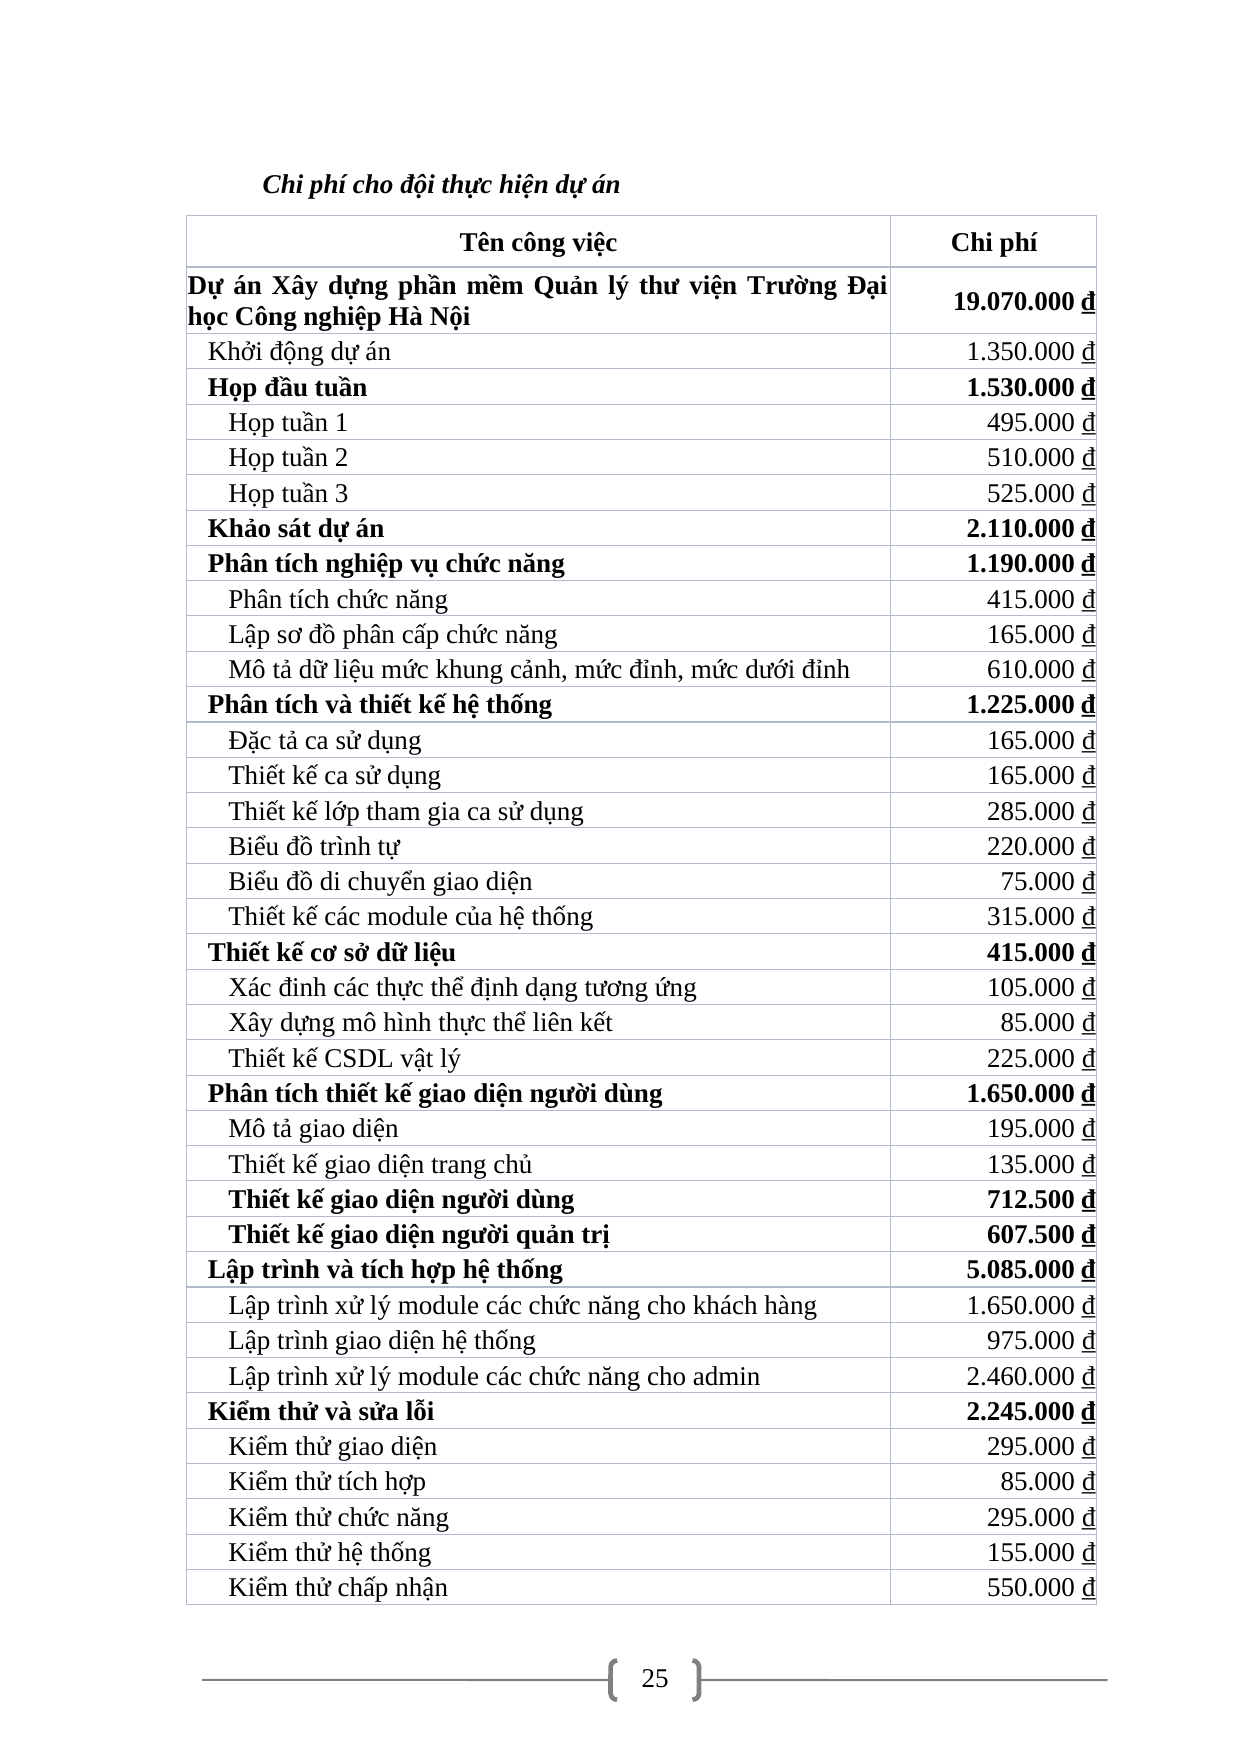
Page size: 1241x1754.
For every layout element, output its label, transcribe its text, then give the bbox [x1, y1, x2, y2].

table_cell Lập trình xử lý module các chức năng cho admin [187, 1358, 890, 1392]
table_cell Lập trình xử lý module các chức năng cho khách hàng [187, 1288, 890, 1322]
table_cell 75.000 ₫ [891, 864, 1096, 898]
table_cell Phân tích và thiết kế hệ thống [187, 687, 890, 721]
table_cell Thiết kế CSDL vật lý [187, 1040, 890, 1074]
table_cell 225.000 ₫ [891, 1040, 1096, 1074]
table_cell Phân tích chức năng [187, 581, 890, 615]
table_cell 315.000 ₫ [891, 899, 1096, 933]
subtitle Chi phí cho đội thực hiện dự án [262, 168, 1122, 200]
table_cell Họp tuần 1 [187, 405, 890, 439]
table_cell Họp đầu tuần [187, 369, 890, 403]
table_cell Kiểm thử và sửa lỗi [187, 1393, 890, 1428]
table_cell Họp tuần 2 [187, 440, 890, 474]
table_cell Khởi động dự án [187, 334, 890, 368]
table_cell 5.085.000 ₫ [891, 1252, 1096, 1286]
table_cell 712.500 ₫ [891, 1181, 1096, 1216]
table_cell 155.000 ₫ [891, 1535, 1096, 1569]
table_cell 19.070.000 ₫ [891, 268, 1096, 333]
table_cell Khảo sát dự án [187, 511, 890, 545]
table_cell 295.000 ₫ [891, 1499, 1096, 1533]
table_cell Xác đinh các thực thể định dạng tương ứng [187, 970, 890, 1004]
table_cell Biểu đồ trình tự [187, 828, 890, 863]
table_cell Thiết kế giao diện người dùng [187, 1181, 890, 1216]
table_cell 2.245.000 ₫ [891, 1393, 1096, 1428]
table_cell 415.000 ₫ [891, 581, 1096, 615]
table_cell Biểu đồ di chuyển giao diện [187, 864, 890, 898]
table_cell 295.000 ₫ [891, 1429, 1096, 1463]
table_cell 1.225.000 ₫ [891, 687, 1096, 721]
table_cell Lập trình và tích hợp hệ thống [187, 1252, 890, 1286]
table_header Tên công việc [187, 216, 890, 266]
table_cell 85.000 ₫ [891, 1464, 1096, 1498]
table_cell 607.500 ₫ [891, 1217, 1096, 1251]
table_cell Đặc tả ca sử dụng [187, 723, 890, 757]
table_cell Lập trình giao diện hệ thống [187, 1323, 890, 1357]
table_cell Kiểm thử giao diện [187, 1429, 890, 1463]
table_cell Kiểm thử chức năng [187, 1499, 890, 1533]
table_cell 975.000 ₫ [891, 1323, 1096, 1357]
table_cell Mô tả giao diện [187, 1111, 890, 1145]
table_cell 285.000 ₫ [891, 793, 1096, 827]
table_cell Phân tích thiết kế giao diện người dùng [187, 1076, 890, 1110]
table_cell 525.000 ₫ [891, 475, 1096, 509]
table_cell 1.650.000 ₫ [891, 1288, 1096, 1322]
table_cell 165.000 ₫ [891, 758, 1096, 792]
table_cell 105.000 ₫ [891, 970, 1096, 1004]
table_cell 415.000 ₫ [891, 934, 1096, 968]
table_cell Thiết kế các module của hệ thống [187, 899, 890, 933]
table_cell 165.000 ₫ [891, 723, 1096, 757]
table_cell Thiết kế giao diện trang chủ [187, 1146, 890, 1180]
table_cell 510.000 ₫ [891, 440, 1096, 474]
table_cell 1.350.000 ₫ [891, 334, 1096, 368]
table_cell Phân tích nghiệp vụ chức năng [187, 546, 890, 580]
table_cell Lập sơ đồ phân cấp chức năng [187, 616, 890, 651]
table_cell 1.650.000 ₫ [891, 1076, 1096, 1110]
table_cell Mô tả dữ liệu mức khung cảnh, mức đỉnh, mức dưới đỉnh [187, 652, 890, 686]
table_cell 495.000 ₫ [891, 405, 1096, 439]
table_cell 1.190.000 ₫ [891, 546, 1096, 580]
table_cell 1.530.000 ₫ [891, 369, 1096, 403]
table_cell Họp tuần 3 [187, 475, 890, 509]
table_cell Xây dựng mô hình thực thể liên kết [187, 1005, 890, 1039]
table_cell 195.000 ₫ [891, 1111, 1096, 1145]
table_cell Thiết kế giao diện người quản trị [187, 1217, 890, 1251]
table_cell 135.000 ₫ [891, 1146, 1096, 1180]
table_cell 2.110.000 ₫ [891, 511, 1096, 545]
table_cell 85.000 ₫ [891, 1005, 1096, 1039]
table_header Chi phí [891, 216, 1096, 266]
table_cell Thiết kế ca sử dụng [187, 758, 890, 792]
table_cell 2.460.000 ₫ [891, 1358, 1096, 1392]
table_cell Kiểm thử tích hợp [187, 1464, 890, 1498]
table_cell 610.000 ₫ [891, 652, 1096, 686]
table_cell 220.000 ₫ [891, 828, 1096, 863]
table_cell Dự án Xây dựng phần mềm Quản lý thư viện Trường Đại học Công nghiệp Hà Nội [187, 268, 890, 333]
table_cell Kiểm thử chấp nhận [187, 1570, 890, 1604]
table_cell Thiết kế cơ sở dữ liệu [187, 934, 890, 968]
table_cell 550.000 ₫ [891, 1570, 1096, 1604]
table_cell Kiểm thử hệ thống [187, 1535, 890, 1569]
table_cell Thiết kế lớp tham gia ca sử dụng [187, 793, 890, 827]
table_cell 165.000 ₫ [891, 616, 1096, 651]
